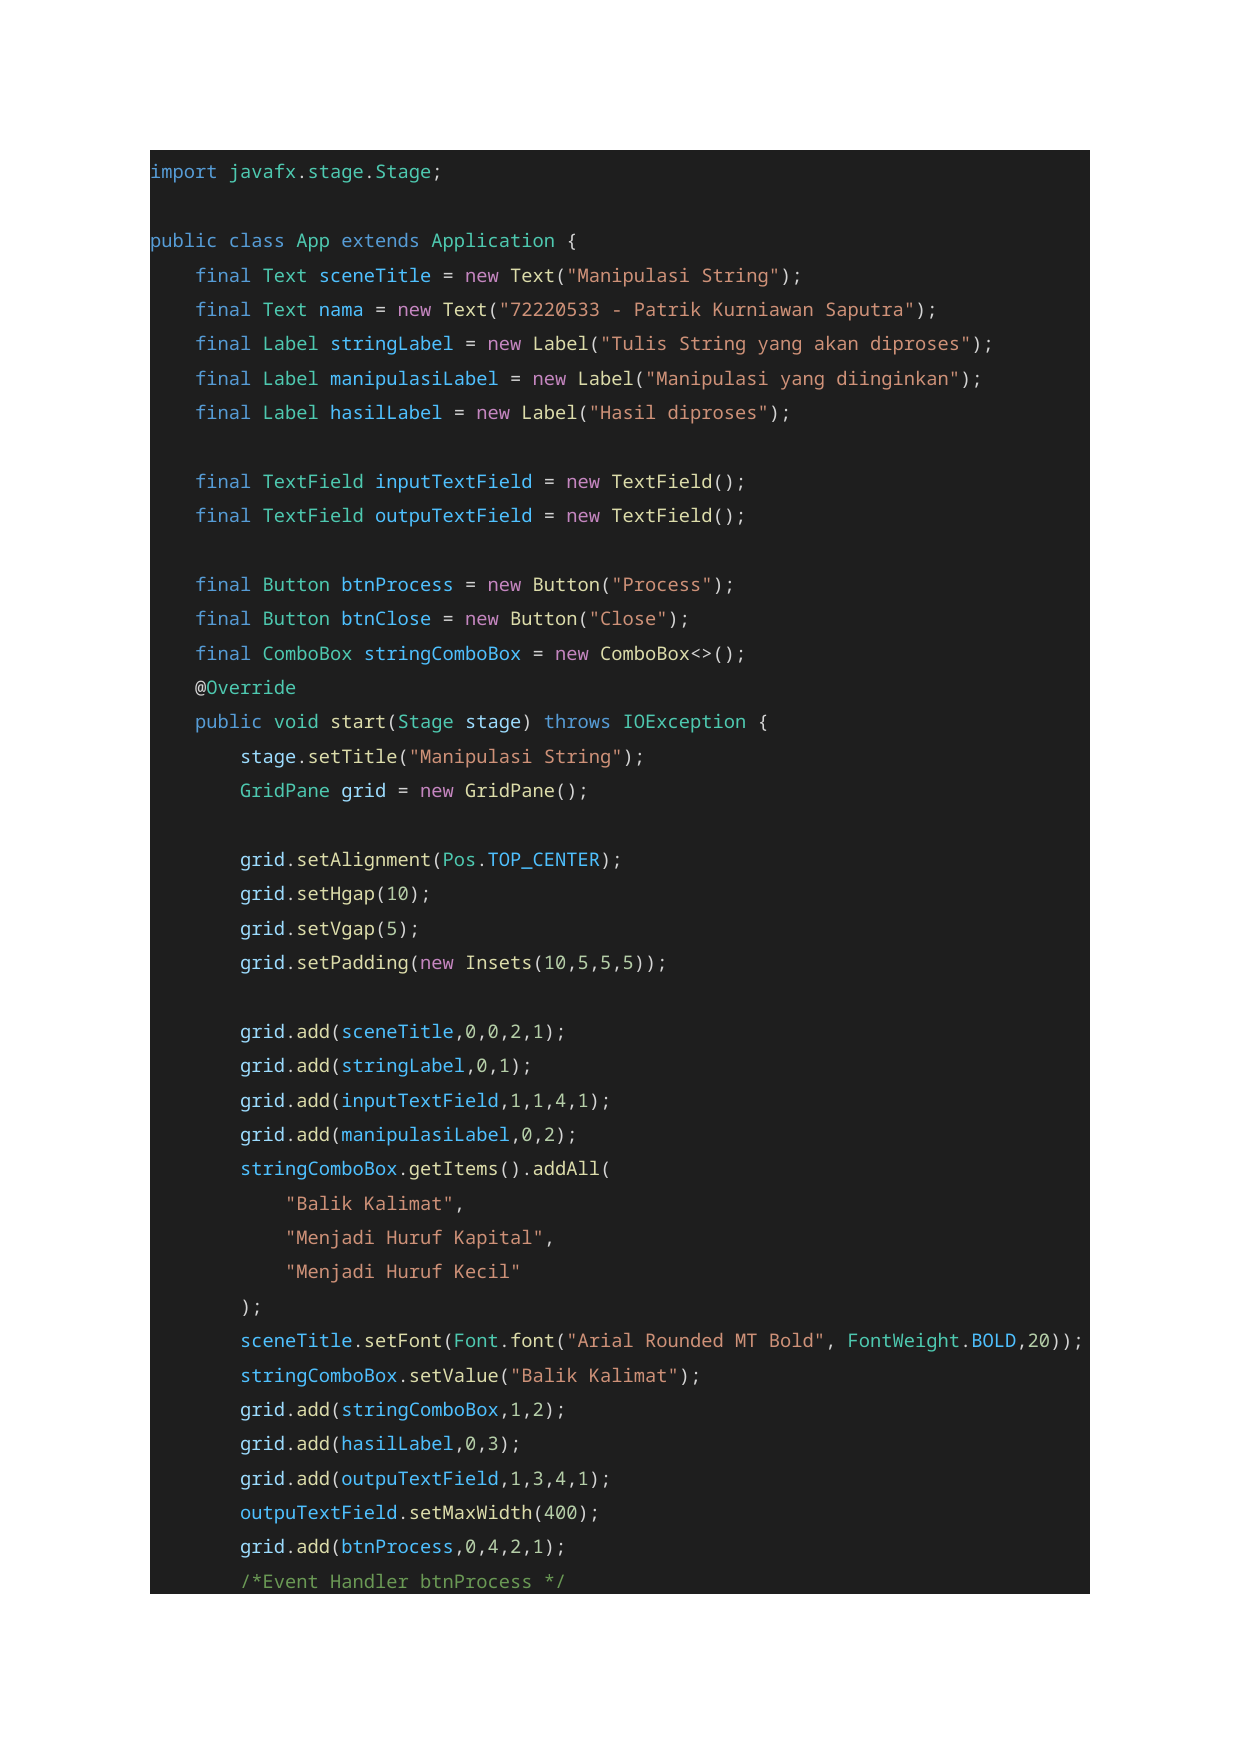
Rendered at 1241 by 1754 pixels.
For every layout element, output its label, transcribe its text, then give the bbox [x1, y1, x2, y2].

text final Button btnProcess = new Button("Process"); [150, 562, 1090, 597]
text final Label stringLabel = new Label("Tulis String yang akan diproses"); [150, 322, 1090, 356]
text final Label manipulasiLabel = new Label("Manipulasi yang diinginkan"); [150, 356, 1090, 391]
text grid.setHgap(10); [150, 872, 1090, 906]
text "Balik Kalimat", [150, 1181, 1090, 1216]
text final TextField inputTextField = new TextField(); [150, 459, 1090, 494]
text grid.setVgap(5); [150, 906, 1090, 941]
text grid.add(manipulasiLabel,0,2); [150, 1112, 1090, 1147]
text import javafx.stage.Stage; [150, 150, 1090, 184]
text GridPane grid = new GridPane(); [150, 769, 1090, 803]
text public class App extends Application { [150, 219, 1090, 253]
text grid.setAlignment(Pos.TOP_CENTER); [150, 837, 1090, 872]
text final Text nama = new Text("72220533 - Patrik Kurniawan Saputra"); [150, 287, 1090, 322]
text stringComboBox.setValue("Balik Kalimat"); [150, 1353, 1090, 1387]
text final ComboBox stringComboBox = new ComboBox<>(); [150, 631, 1090, 666]
text grid.add(outpuTextField,1,3,4,1); [150, 1456, 1090, 1491]
text public void start(Stage stage) throws IOException { [150, 700, 1090, 734]
text /*Event Handler btnProcess */ [150, 1559, 1090, 1594]
text final TextField outpuTextField = new TextField(); [150, 494, 1090, 528]
text grid.add(stringComboBox,1,2); [150, 1387, 1090, 1422]
text final Text sceneTitle = new Text("Manipulasi String"); [150, 253, 1090, 287]
text "Menjadi Huruf Kapital", [150, 1216, 1090, 1250]
text grid.add(hasilLabel,0,3); [150, 1422, 1090, 1456]
text stage.setTitle("Manipulasi String"); [150, 734, 1090, 769]
text grid.add(stringLabel,0,1); [150, 1044, 1090, 1078]
text sceneTitle.setFont(Font.font("Arial Rounded MT Bold", FontWeight.BOLD,20)); [150, 1319, 1090, 1353]
text grid.setPadding(new Insets(10,5,5,5)); [150, 941, 1090, 975]
text final Label hasilLabel = new Label("Hasil diproses"); [150, 391, 1090, 425]
text stringComboBox.getItems().addAll( [150, 1147, 1090, 1181]
text "Menjadi Huruf Kecil" [150, 1250, 1090, 1284]
text ); [150, 1284, 1090, 1319]
text grid.add(btnProcess,0,4,2,1); [150, 1525, 1090, 1559]
text final Button btnClose = new Button("Close"); [150, 597, 1090, 631]
text outpuTextField.setMaxWidth(400); [150, 1491, 1090, 1525]
text @Override [150, 666, 1090, 700]
text grid.add(inputTextField,1,1,4,1); [150, 1078, 1090, 1112]
text grid.add(sceneTitle,0,0,2,1); [150, 1009, 1090, 1044]
